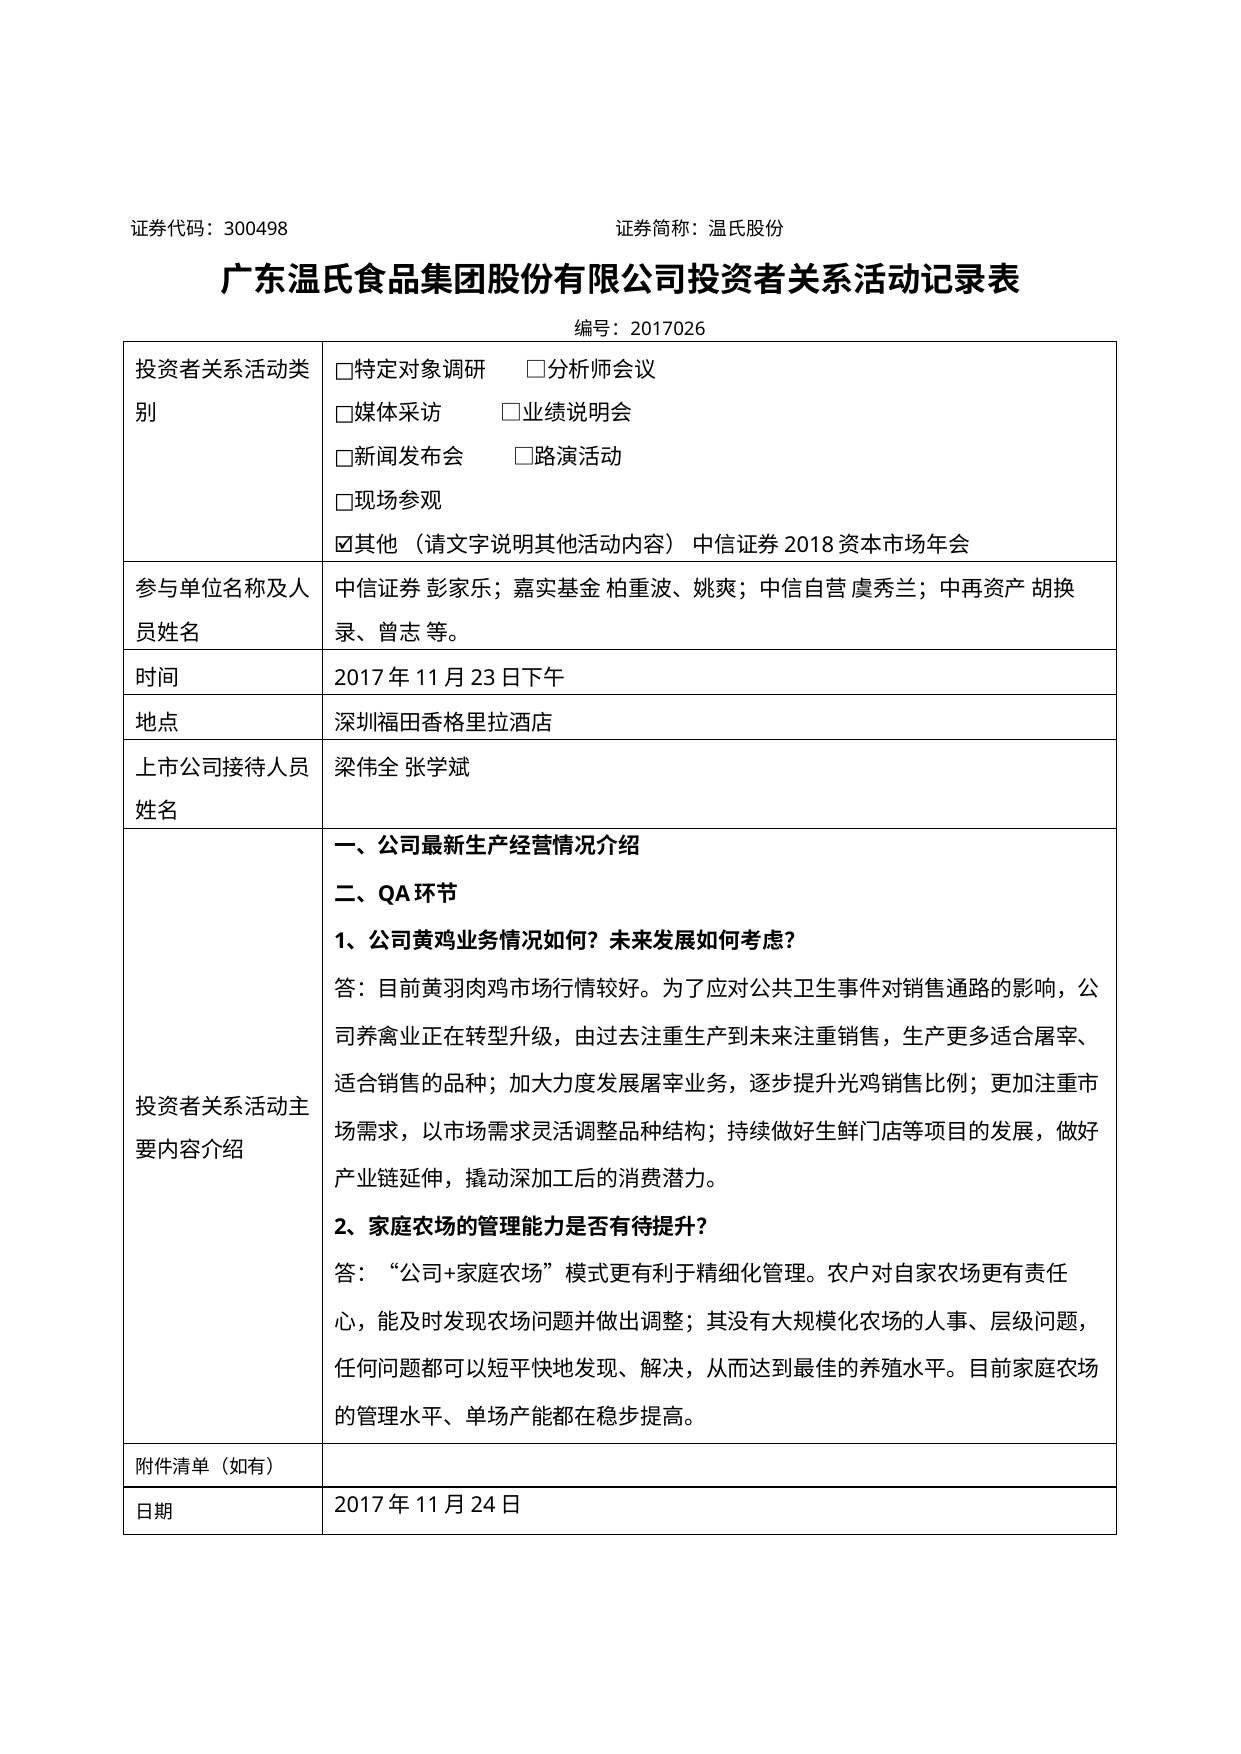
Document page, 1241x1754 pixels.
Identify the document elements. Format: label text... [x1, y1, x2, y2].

table_cell 附件清单（如有） [124, 1444, 322, 1486]
table_header 投资者关系活动类别 [124, 342, 322, 561]
text 编号：2017026 [130, 314, 1110, 341]
table_cell [323, 1444, 1116, 1486]
table_cell 一、公司最新生产经营情况介绍 二、QA环节 1、公司黄鸡业务情况如何？未来发展如何考虑？ 答：目前黄羽肉鸡市场行情较好。为了应对公共卫生事件对销售通路的影响，公司养禽业正在转型升级，由过去注重生产到未来注重销售，生产更多适合屠宰、适合销售的品种；加大力度发展屠宰业务，逐步提升光鸡销售比例；更加注重市场需求，以市场需求灵活调整品种结构；持续做好生鲜门店等项目的发展，做好产业链延伸，撬动深加工后的消费潜力。 2、家庭农场的管理能力是否有待提升？ 答：“公司+家庭农场”模式更有利于精细化管理。农户对自家农场更有责任心，能及时发现农场问题并做出调整；其没有大规模化农场的人事、层级问题，任何问题都可以短平快地发现、解决，从而达到最佳的养殖水平。目前家庭农场的管理水平、单场产能都在稳步提高。 [323, 829, 1116, 1443]
table_cell 梁伟全 张学斌 [323, 740, 1116, 827]
text 广东温氏食品集团股份有限公司投资者关系活动记录表 [130, 253, 1110, 301]
table_cell 日期 [124, 1488, 322, 1533]
table_cell 投资者关系活动主要内容介绍 [124, 829, 322, 1443]
text 证券代码：300498 证券简称：温氏股份 [130, 213, 1110, 241]
table_cell 2017年11月24日 [323, 1488, 1116, 1533]
